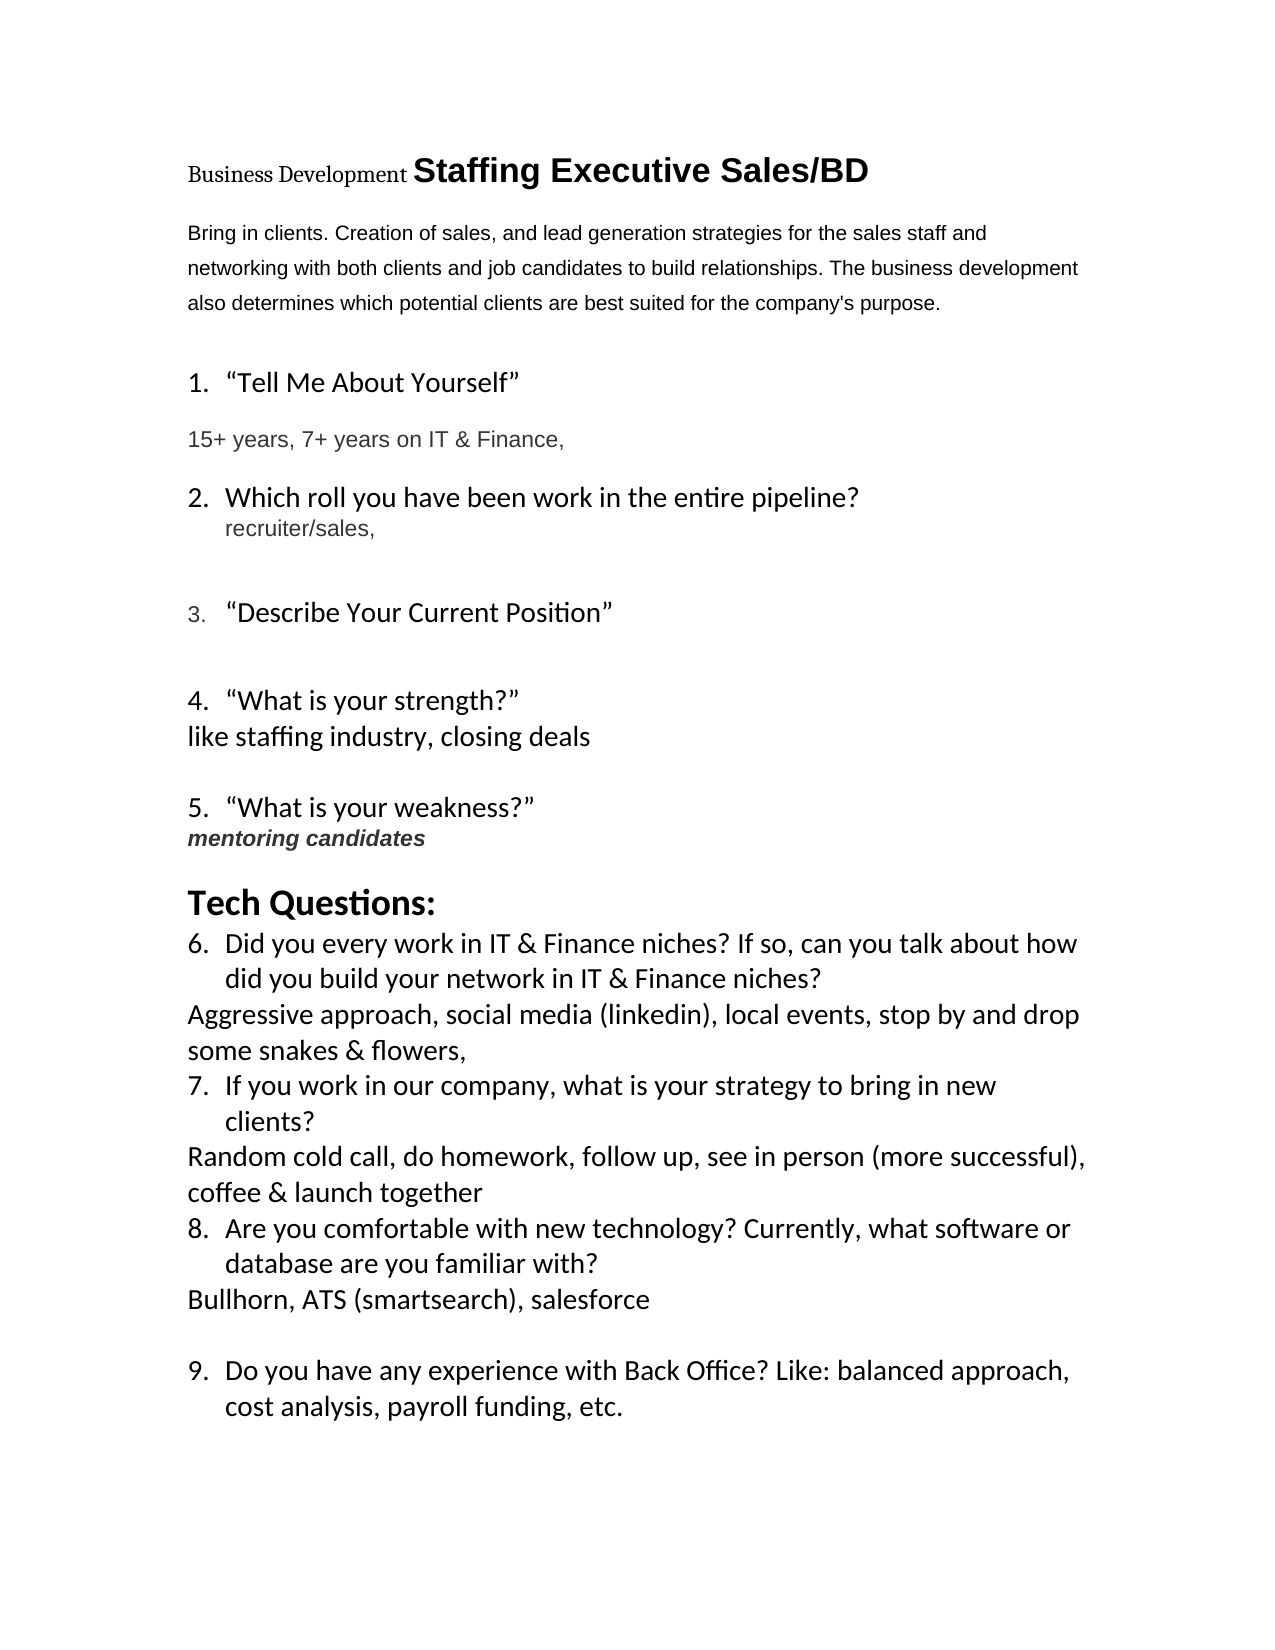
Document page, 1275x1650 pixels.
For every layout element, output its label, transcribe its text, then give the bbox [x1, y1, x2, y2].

list “Describe Your Current Position” [187, 594, 1087, 629]
list “Tell Me About Yourself” [187, 364, 1087, 400]
list “What is your weakness?” [187, 789, 1087, 824]
text 15+ years, 7+ years on IT & Finance, [187, 426, 1087, 453]
text Bring in clients. Creation of sales, and lead generation strategies for the sales staff and networking with both clients and job candidates to build relationships. The business development also determines which potential clients are best suited for the company's purpose. [187, 209, 1087, 314]
text mentoring candidates [187, 824, 1087, 851]
text Aggressive approach, social media (linkedin), local events, stop by and drop some snakes & flowers, [187, 996, 1087, 1067]
text Bullhorn, ATS (smartsearch), salesforce [187, 1281, 1087, 1317]
list Which roll you have been work in the entire pipeline? [187, 479, 1087, 514]
list If you work in our company, what is your strategy to bring in new clients? [187, 1067, 1087, 1138]
text Tech Questions: [187, 879, 1087, 925]
list Do you have any experience with Back Office? Like: balanced approach, cost analysis, payroll funding, etc. [187, 1352, 1087, 1423]
text Random cold call, do homework, follow up, see in person (more successful), coffee & launch together [187, 1138, 1087, 1210]
list Did you every work in IT & Finance niches? If so, can you talk about how did you build your network in IT & Finance niches? [187, 925, 1087, 996]
text recruiter/sales, [225, 514, 1087, 541]
list “What is your strength?” [187, 682, 1087, 718]
list Are you comfortable with new technology? Currently, what software or database are you familiar with? [187, 1210, 1087, 1281]
subtitle Business Development Staffing Executive Sales/BD [187, 150, 1087, 189]
text like staffing industry, closing deals [187, 718, 1087, 753]
